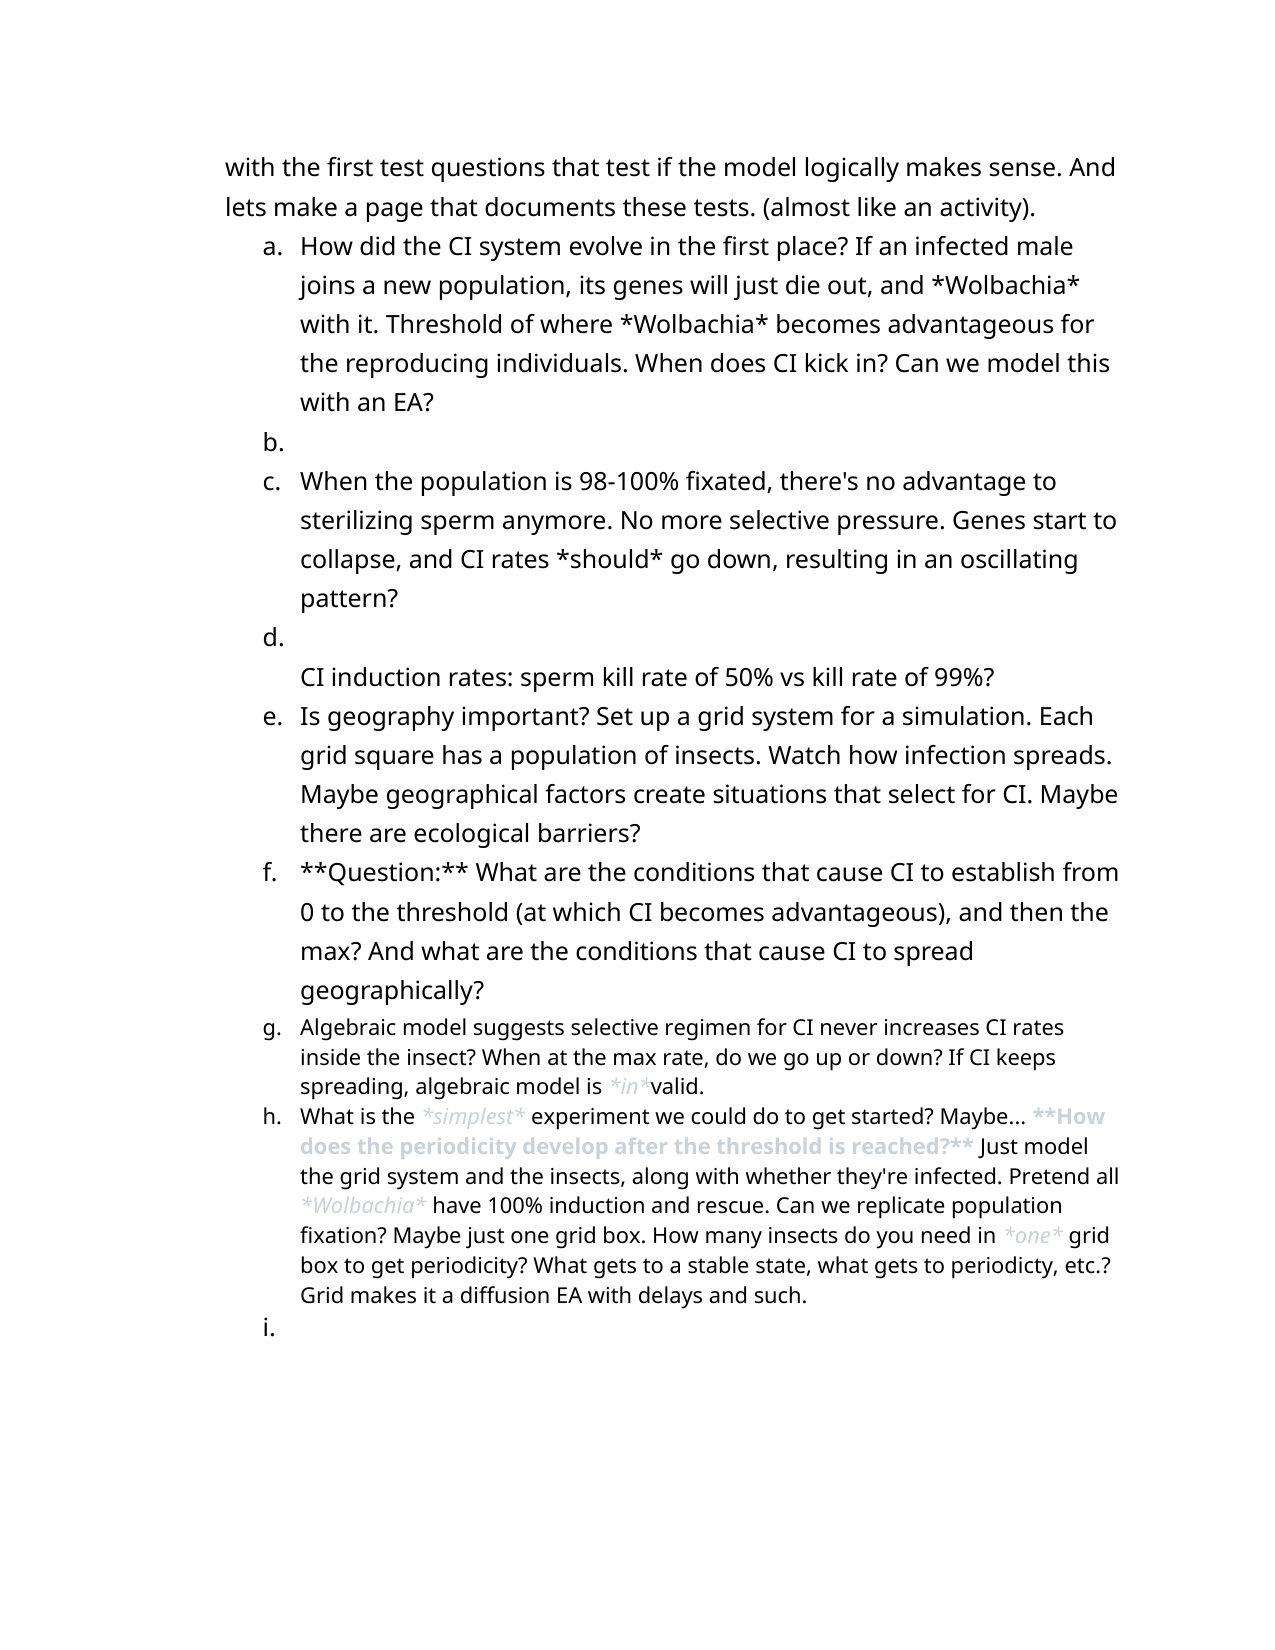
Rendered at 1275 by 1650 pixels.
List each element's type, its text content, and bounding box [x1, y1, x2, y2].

list Is geography important? Set up a grid system for a simulation. Each grid square has a population of insects. Watch how infection spreads. Maybe geographical factors create situations that select for CI. Maybe there are ecological barriers? [262, 698, 1125, 850]
list What is the *simplest* experiment we could do to get started? Maybe... **How does the periodicity develop after the threshold is reached?** Just model the grid system and the insects, along with whether they're infected. Pretend all *Wolbachia* have 100% induction and rescue. Can we replicate population fixation? Maybe just one grid box. How many insects do you need in *one* grid box to get periodicity? What gets to a stable state, what gets to periodicty, etc.? Grid makes it a diffusion EA with delays and such. [262, 1101, 1125, 1309]
list **Question:** What are the conditions that cause CI to establish from 0 to the threshold (at which CI becomes advantageous), and then the max? And what are the conditions that cause CI to spread geographically? [262, 855, 1125, 1007]
list When the population is 98-100% fixated, there's no advantage to sterilizing sperm anymore. No more selective pressure. Genes start to collapse, and CI rates *should* go down, resulting in an oscillating pattern? [262, 463, 1125, 615]
list Algebraic model suggests selective regimen for CI never increases CI rates inside the insect? When at the max rate, do we go up or down? If CI keeps spreading, algebraic model is *in*valid. [262, 1012, 1125, 1101]
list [187, 150, 1125, 223]
list CI induction rates: sperm kill rate of 50% vs kill rate of 99%? [262, 620, 1125, 693]
list How did the CI system evolve in the first place? If an infected male joins a new population, its genes will just die out, and *Wolbachia* with it. Threshold of where *Wolbachia* becomes advantageous for the reproducing individuals. When does CI kick in? Can we model this with an EA? [262, 228, 1125, 419]
